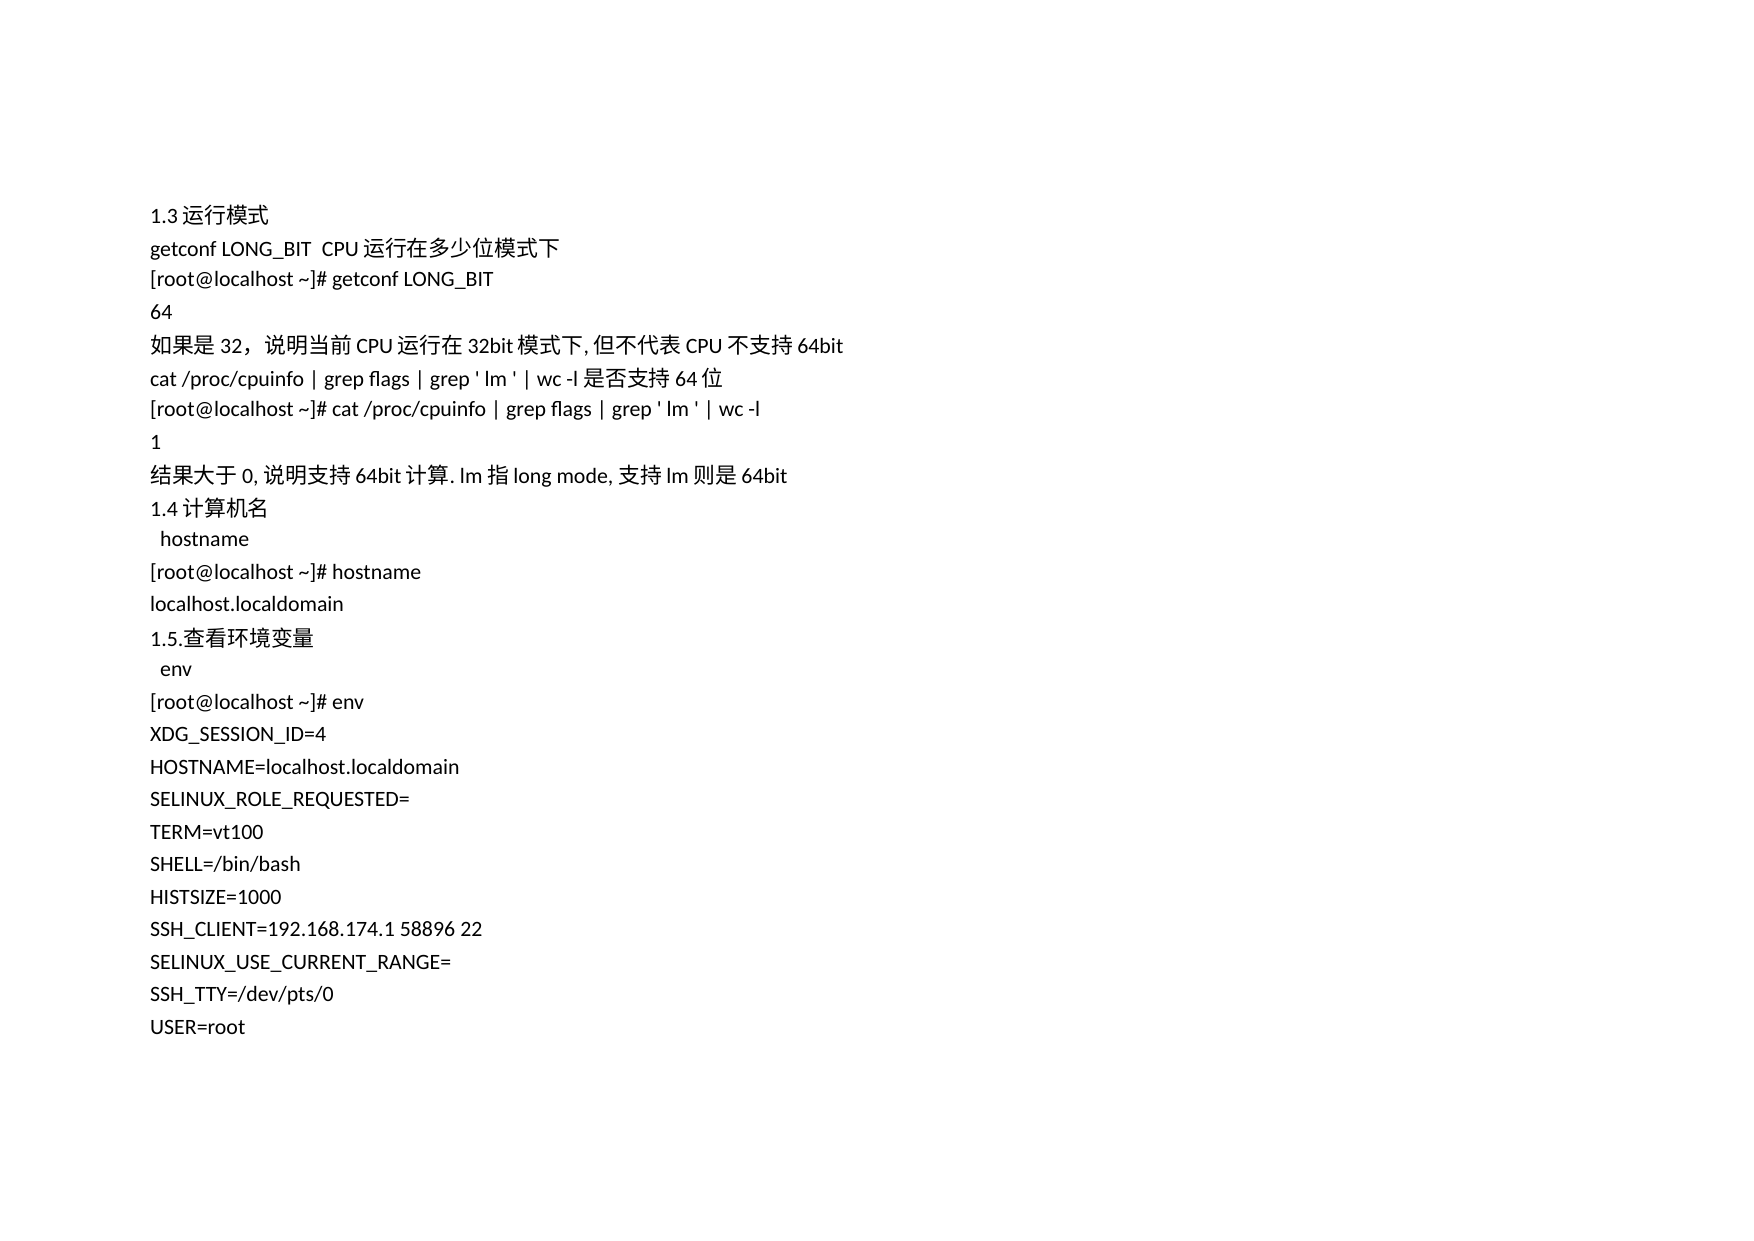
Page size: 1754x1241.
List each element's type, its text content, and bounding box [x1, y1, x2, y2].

text HOSTNAME=localhost.localdomain [150, 750, 1604, 783]
text 1.3运行模式 [150, 198, 1604, 230]
text 64 [150, 295, 1604, 328]
text HISTSIZE=1000 [150, 880, 1604, 913]
text cat /proc/cpuinfo | grep flags | grep ' lm ' | wc -l 是否支持64位 [150, 360, 1604, 393]
text hostname [150, 523, 1604, 555]
text [root@localhost ~]# getconf LONG_BIT [150, 263, 1604, 295]
text 1.5.查看环境变量 [150, 620, 1604, 653]
text localhost.localdomain [150, 588, 1604, 620]
text env [150, 653, 1604, 685]
text 1 [150, 425, 1604, 458]
text getconf LONG_BIT CPU运行在多少位模式下 [150, 230, 1604, 263]
text USER=root [150, 1010, 1604, 1043]
text XDG_SESSION_ID=4 [150, 718, 1604, 750]
text SELINUX_ROLE_REQUESTED= [150, 783, 1604, 815]
text SHELL=/bin/bash [150, 848, 1604, 880]
text 如果是32，说明当前CPU运行在32bit模式下, 但不代表CPU不支持64bit [150, 328, 1604, 360]
text [root@localhost ~]# env [150, 685, 1604, 718]
text SELINUX_USE_CURRENT_RANGE= [150, 945, 1604, 978]
text 1.4计算机名 [150, 490, 1604, 523]
text TERM=vt100 [150, 815, 1604, 848]
text [root@localhost ~]# cat /proc/cpuinfo | grep flags | grep ' lm ' | wc -l [150, 393, 1604, 425]
text 结果大于0, 说明支持64bit计算. lm指long mode, 支持lm则是64bit [150, 458, 1604, 490]
text [root@localhost ~]# hostname [150, 555, 1604, 588]
text SSH_CLIENT=192.168.174.1 58896 22 [150, 913, 1604, 945]
text SSH_TTY=/dev/pts/0 [150, 978, 1604, 1010]
